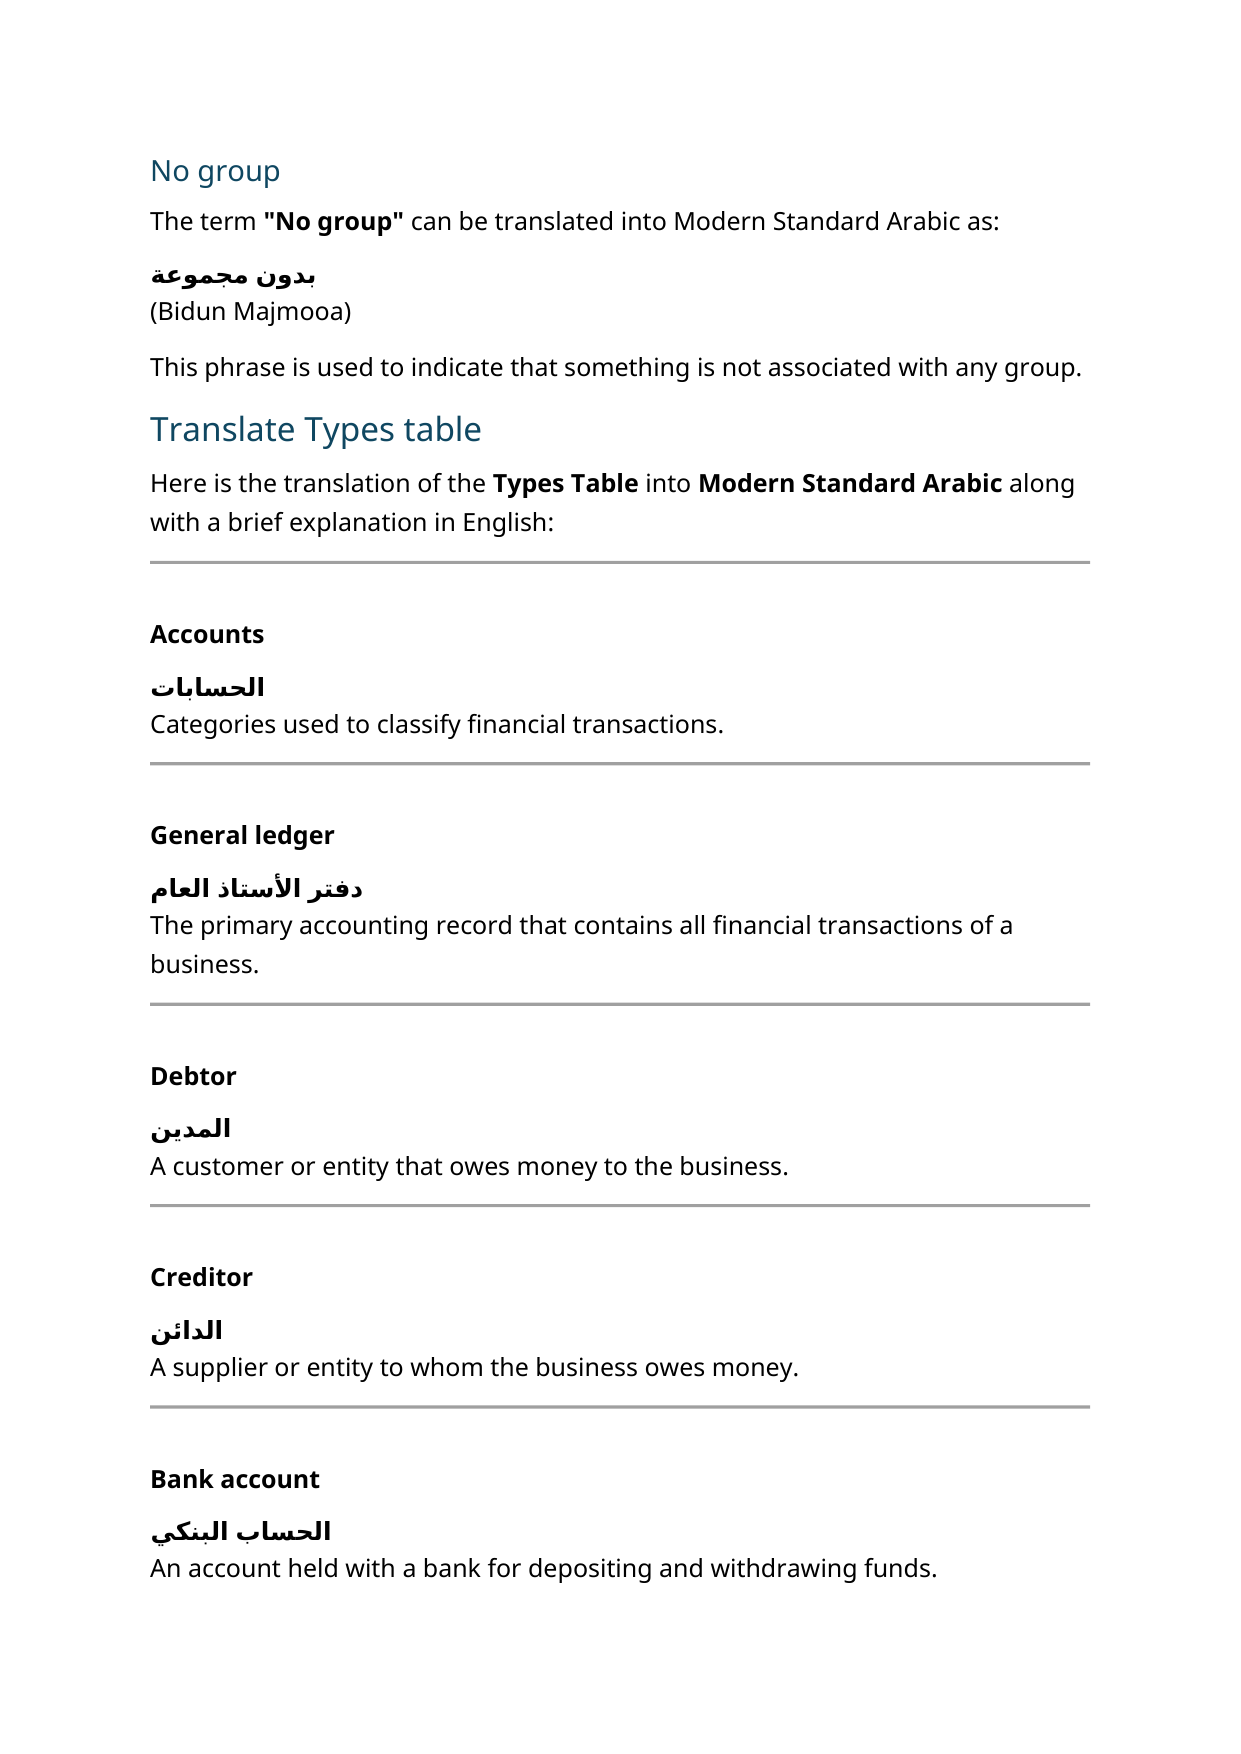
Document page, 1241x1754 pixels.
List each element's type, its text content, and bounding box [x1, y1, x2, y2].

text بدون مجموعة (Bidun Majmooa) [150, 260, 1090, 328]
subtitle Translate Types table [150, 405, 1090, 451]
subtitle No group [150, 150, 1090, 190]
text Bank account [150, 1461, 1090, 1495]
text Accounts [150, 617, 1090, 651]
text الحساب البنكي An account held with a bank for depositing and withdrawing funds. [150, 1517, 1090, 1585]
text دفتر الأستاذ العام The primary accounting record that contains all financial transactions of a business. [150, 874, 1090, 981]
text المدين A customer or entity that owes money to the business. [150, 1114, 1090, 1182]
text Debtor [150, 1058, 1090, 1093]
text The term "No group" can be translated into Modern Standard Arabic as: [150, 204, 1090, 238]
text Here is the translation of the Types Table into Modern Standard Arabic along with a brief explanation in English: [150, 466, 1090, 539]
text This phrase is used to indicate that something is not associated with any group. [150, 349, 1090, 383]
text الحسابات Categories used to classify financial transactions. [150, 672, 1090, 740]
text الدائن A supplier or entity to whom the business owes money. [150, 1316, 1090, 1384]
text General ledger [150, 818, 1090, 852]
text Creditor [150, 1260, 1090, 1294]
